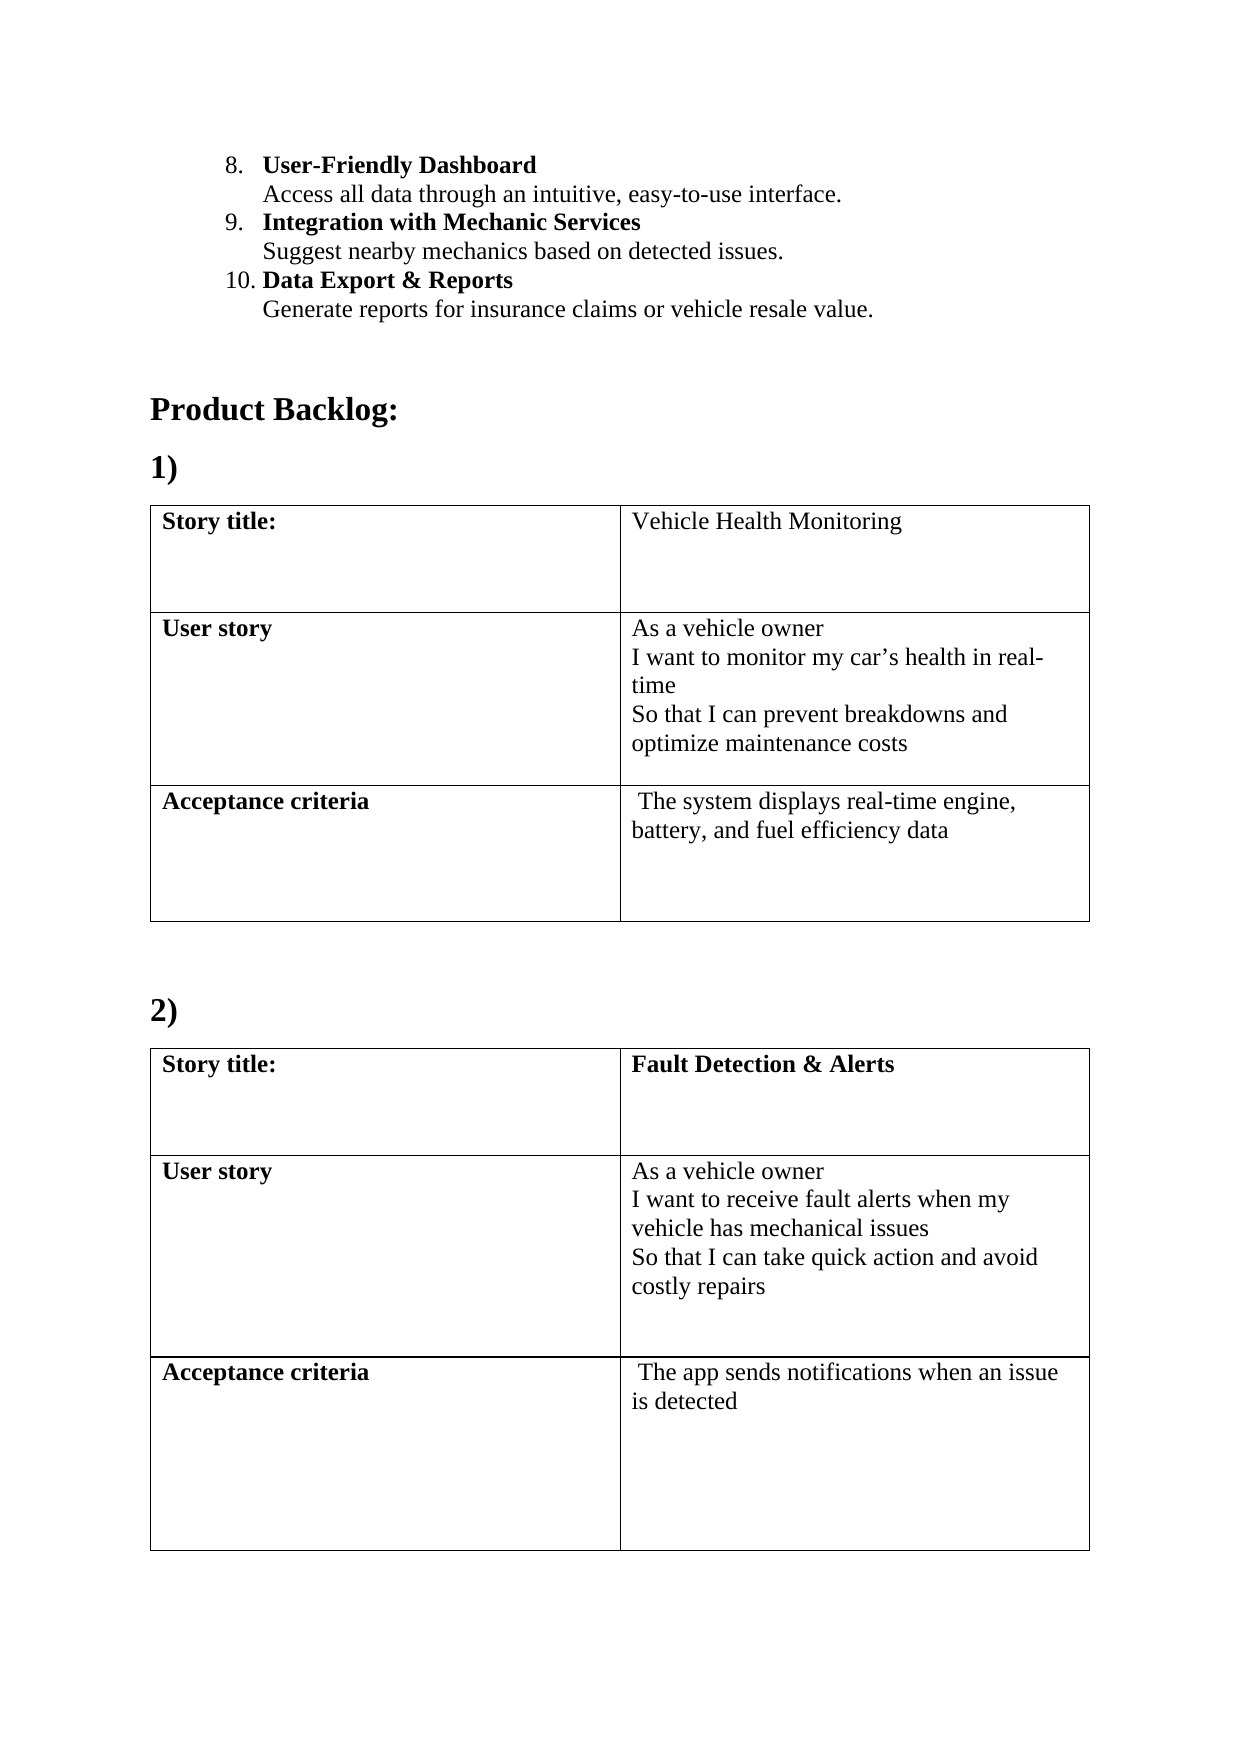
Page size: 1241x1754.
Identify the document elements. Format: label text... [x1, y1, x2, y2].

table_cell Acceptance criteria [151, 786, 620, 921]
table_cell User story [151, 1156, 620, 1356]
table_header Story title: [151, 1049, 620, 1155]
table_header Vehicle Health Monitoring [621, 506, 1089, 612]
text 2) [150, 990, 1090, 1028]
text Product Backlog: [150, 389, 1090, 427]
table_cell The system displays real-time engine, battery, and fuel efficiency data [621, 786, 1089, 921]
list Access all data through an intuitive, easy-to-use interface. [262, 179, 1090, 207]
table_cell Acceptance criteria [151, 1358, 620, 1550]
list Generate reports for insurance claims or vehicle resale value. [262, 294, 1090, 322]
table_header Story title: [151, 506, 620, 612]
list Suggest nearby mechanics based on detected issues. [262, 236, 1090, 265]
list Integration with Mechanic Services [225, 207, 1090, 236]
text 1) [150, 447, 1090, 486]
list Data Export & Reports [225, 265, 1090, 294]
table_cell As a vehicle owner I want to receive fault alerts when my vehicle has mechanical issues So that I can take quick action and avoid costly repairs [621, 1156, 1089, 1356]
table_cell User story [151, 613, 620, 785]
table_cell As a vehicle owner I want to monitor my car’s health in real-time So that I can prevent breakdowns and optimize maintenance costs [621, 613, 1089, 785]
table_cell The app sends notifications when an issue is detected [621, 1358, 1089, 1550]
table_header Fault Detection & Alerts [621, 1049, 1089, 1155]
list User-Friendly Dashboard [225, 150, 1090, 179]
